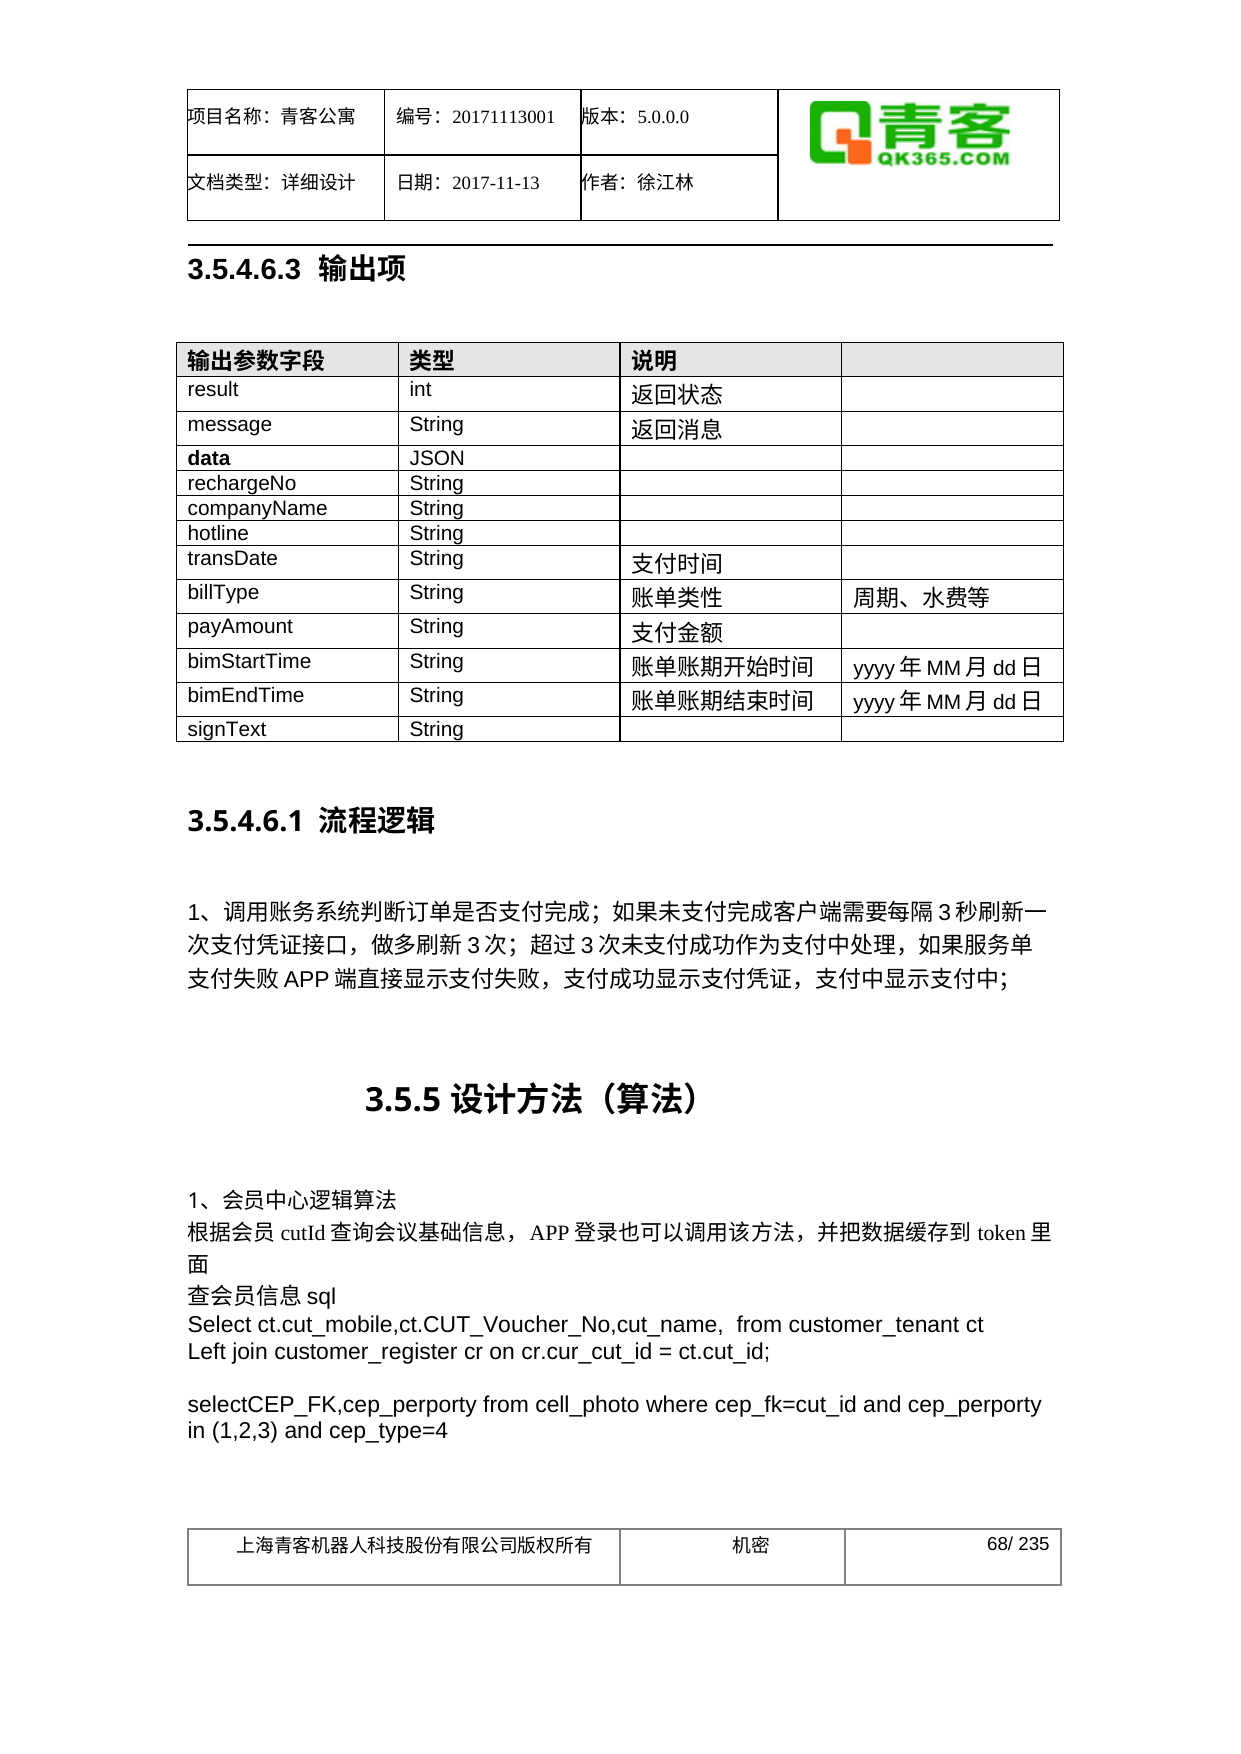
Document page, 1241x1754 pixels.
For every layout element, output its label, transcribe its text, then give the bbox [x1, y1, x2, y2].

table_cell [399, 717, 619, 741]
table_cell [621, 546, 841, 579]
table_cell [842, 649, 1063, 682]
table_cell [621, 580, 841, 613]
subtitle 设计方法（算法） [365, 1072, 1053, 1121]
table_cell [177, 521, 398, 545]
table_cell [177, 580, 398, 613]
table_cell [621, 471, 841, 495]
text selectCEP_FK,cep_perporty from cell_photo where cep_fk=cut_id and cep_perporty in (1,2,3) and cep_type=4 [187, 1391, 1053, 1443]
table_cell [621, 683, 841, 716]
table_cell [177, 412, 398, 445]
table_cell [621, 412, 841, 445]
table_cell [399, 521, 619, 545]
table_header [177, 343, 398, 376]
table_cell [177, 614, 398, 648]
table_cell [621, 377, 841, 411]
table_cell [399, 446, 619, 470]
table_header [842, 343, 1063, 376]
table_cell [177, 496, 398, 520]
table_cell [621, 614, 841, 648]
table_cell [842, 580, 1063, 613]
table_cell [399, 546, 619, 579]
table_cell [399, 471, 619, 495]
text 1、会员中心逻辑算法 [187, 1183, 1053, 1215]
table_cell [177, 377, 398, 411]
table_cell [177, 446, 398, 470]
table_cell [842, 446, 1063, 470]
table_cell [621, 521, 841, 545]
text Select ct.cut_mobile,ct.CUT_Voucher_No,cut_name, from customer_tenant ct [187, 1311, 1053, 1338]
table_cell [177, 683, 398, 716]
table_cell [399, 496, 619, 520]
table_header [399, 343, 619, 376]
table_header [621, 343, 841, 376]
subtitle 输出项 [187, 246, 1053, 288]
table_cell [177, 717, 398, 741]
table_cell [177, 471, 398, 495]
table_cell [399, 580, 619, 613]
text 1、调用账务系统判断订单是否支付完成；如果未支付完成客户端需要每隔3秒刷新一次支付凭证接口，做多刷新3次；超过3次未支付成功作为支付中处理，如果服务单支付失败APP端直接显示支付失败，支付成功显示支付凭证，支付中显示支付中； [187, 894, 1053, 994]
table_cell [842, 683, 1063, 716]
text Left join customer_register cr on cr.cur_cut_id = ct.cut_id; [187, 1338, 1053, 1364]
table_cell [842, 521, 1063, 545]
subtitle 流程逻辑 [187, 798, 1053, 840]
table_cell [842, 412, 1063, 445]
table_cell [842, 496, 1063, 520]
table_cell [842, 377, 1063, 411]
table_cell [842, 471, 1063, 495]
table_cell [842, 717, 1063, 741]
text 根据会员cutId查询会议基础信息，APP登录也可以调用该方法，并把数据缓存到token里面 [187, 1215, 1053, 1278]
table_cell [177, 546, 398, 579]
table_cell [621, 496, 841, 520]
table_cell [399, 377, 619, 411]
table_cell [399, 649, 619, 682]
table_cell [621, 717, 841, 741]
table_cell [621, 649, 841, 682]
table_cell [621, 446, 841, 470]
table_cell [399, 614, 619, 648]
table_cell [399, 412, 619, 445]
text 查会员信息sql [187, 1278, 1053, 1311]
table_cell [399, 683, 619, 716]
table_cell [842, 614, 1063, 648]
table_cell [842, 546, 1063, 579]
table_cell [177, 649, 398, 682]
picture [809, 101, 1010, 167]
